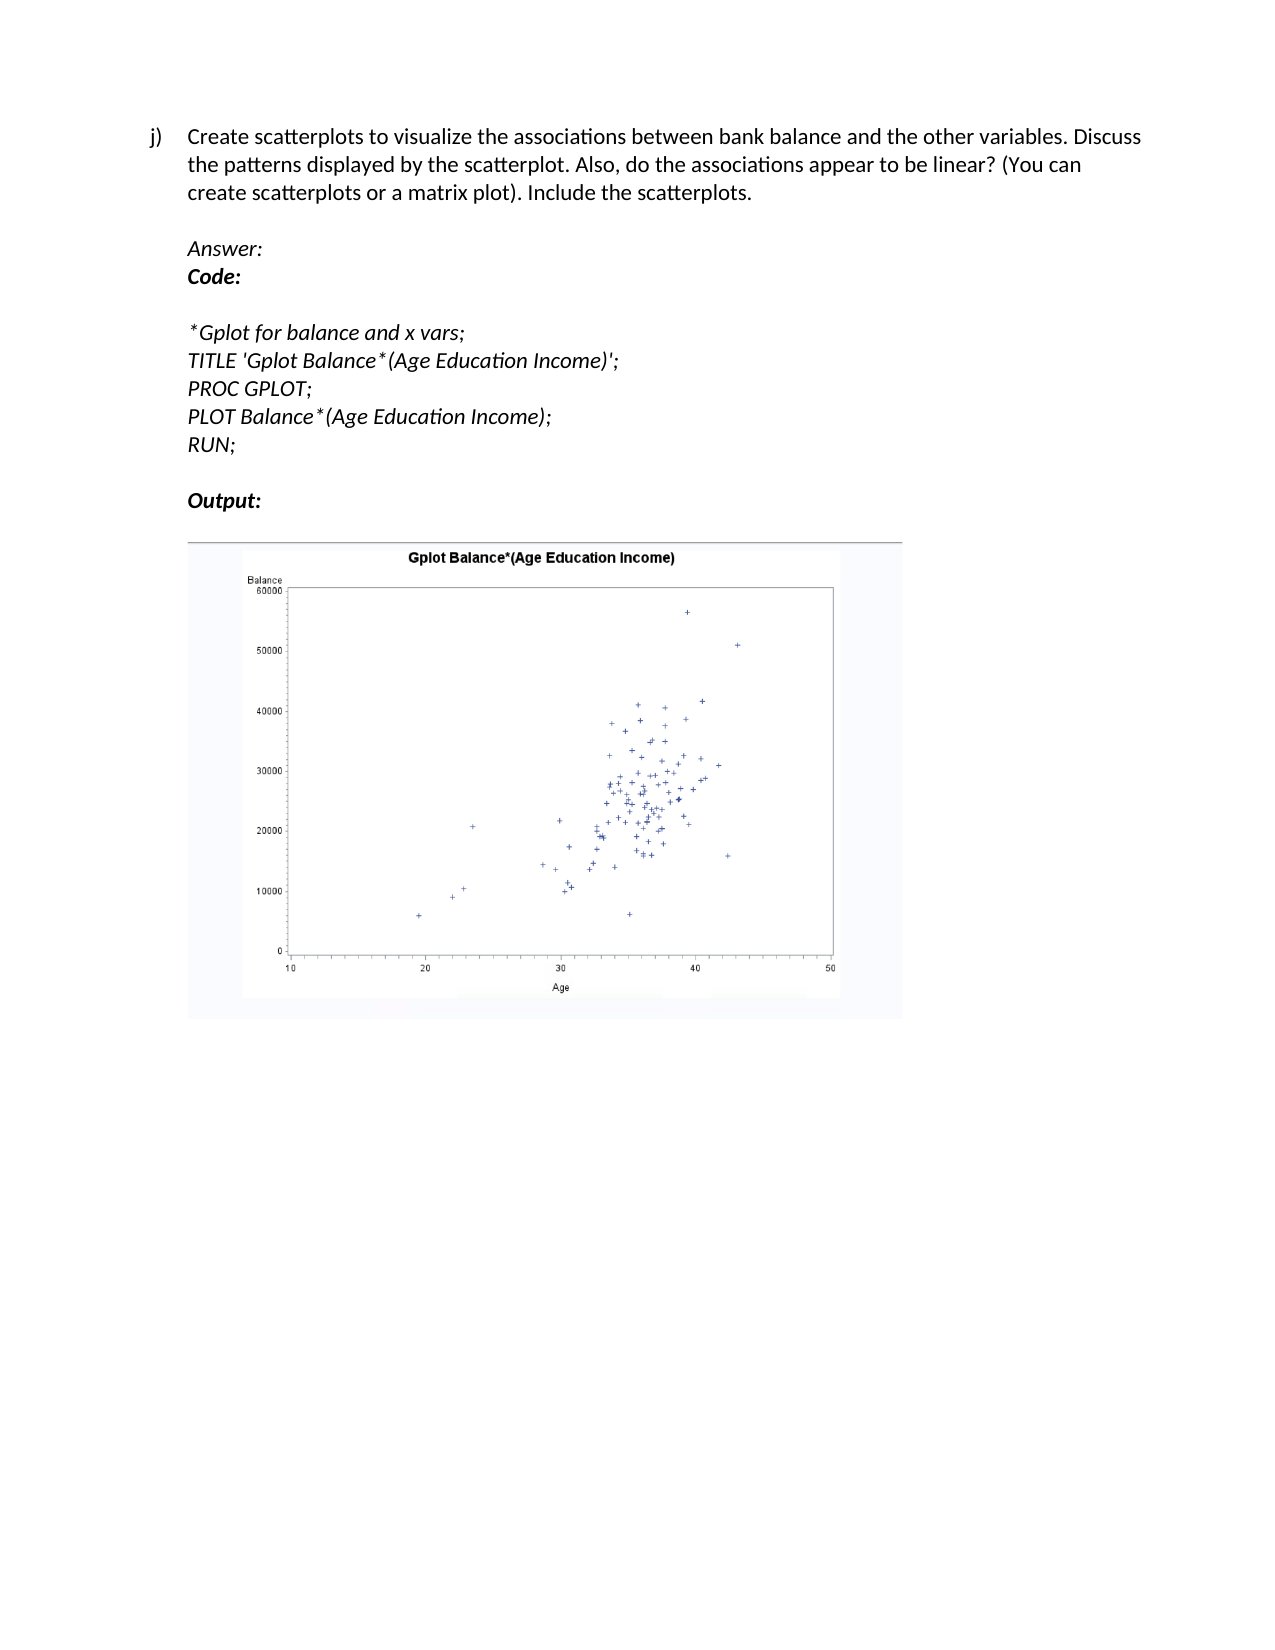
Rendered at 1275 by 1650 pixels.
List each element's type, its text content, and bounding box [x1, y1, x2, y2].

list Create scatterplots to visualize the associations between bank balance and the other variables. Discuss the patterns displayed by the scatterplot. Also, do the associations appear to be linear? (You can create scatterplots or a matrix plot). Include the scatterplots. [150, 122, 1144, 206]
text TITLE 'Gplot Balance*(Age Education Income)'; [187, 346, 1144, 374]
text Answer: [187, 234, 1144, 262]
picture [187, 542, 903, 1019]
text Code: [187, 262, 1144, 290]
text *Gplot for balance and x vars; [187, 318, 1144, 346]
text PLOT Balance*(Age Education Income); [187, 402, 1144, 430]
text RUN; [187, 430, 1144, 458]
text PROC GPLOT; [187, 374, 1144, 402]
text Output: [187, 486, 1144, 514]
